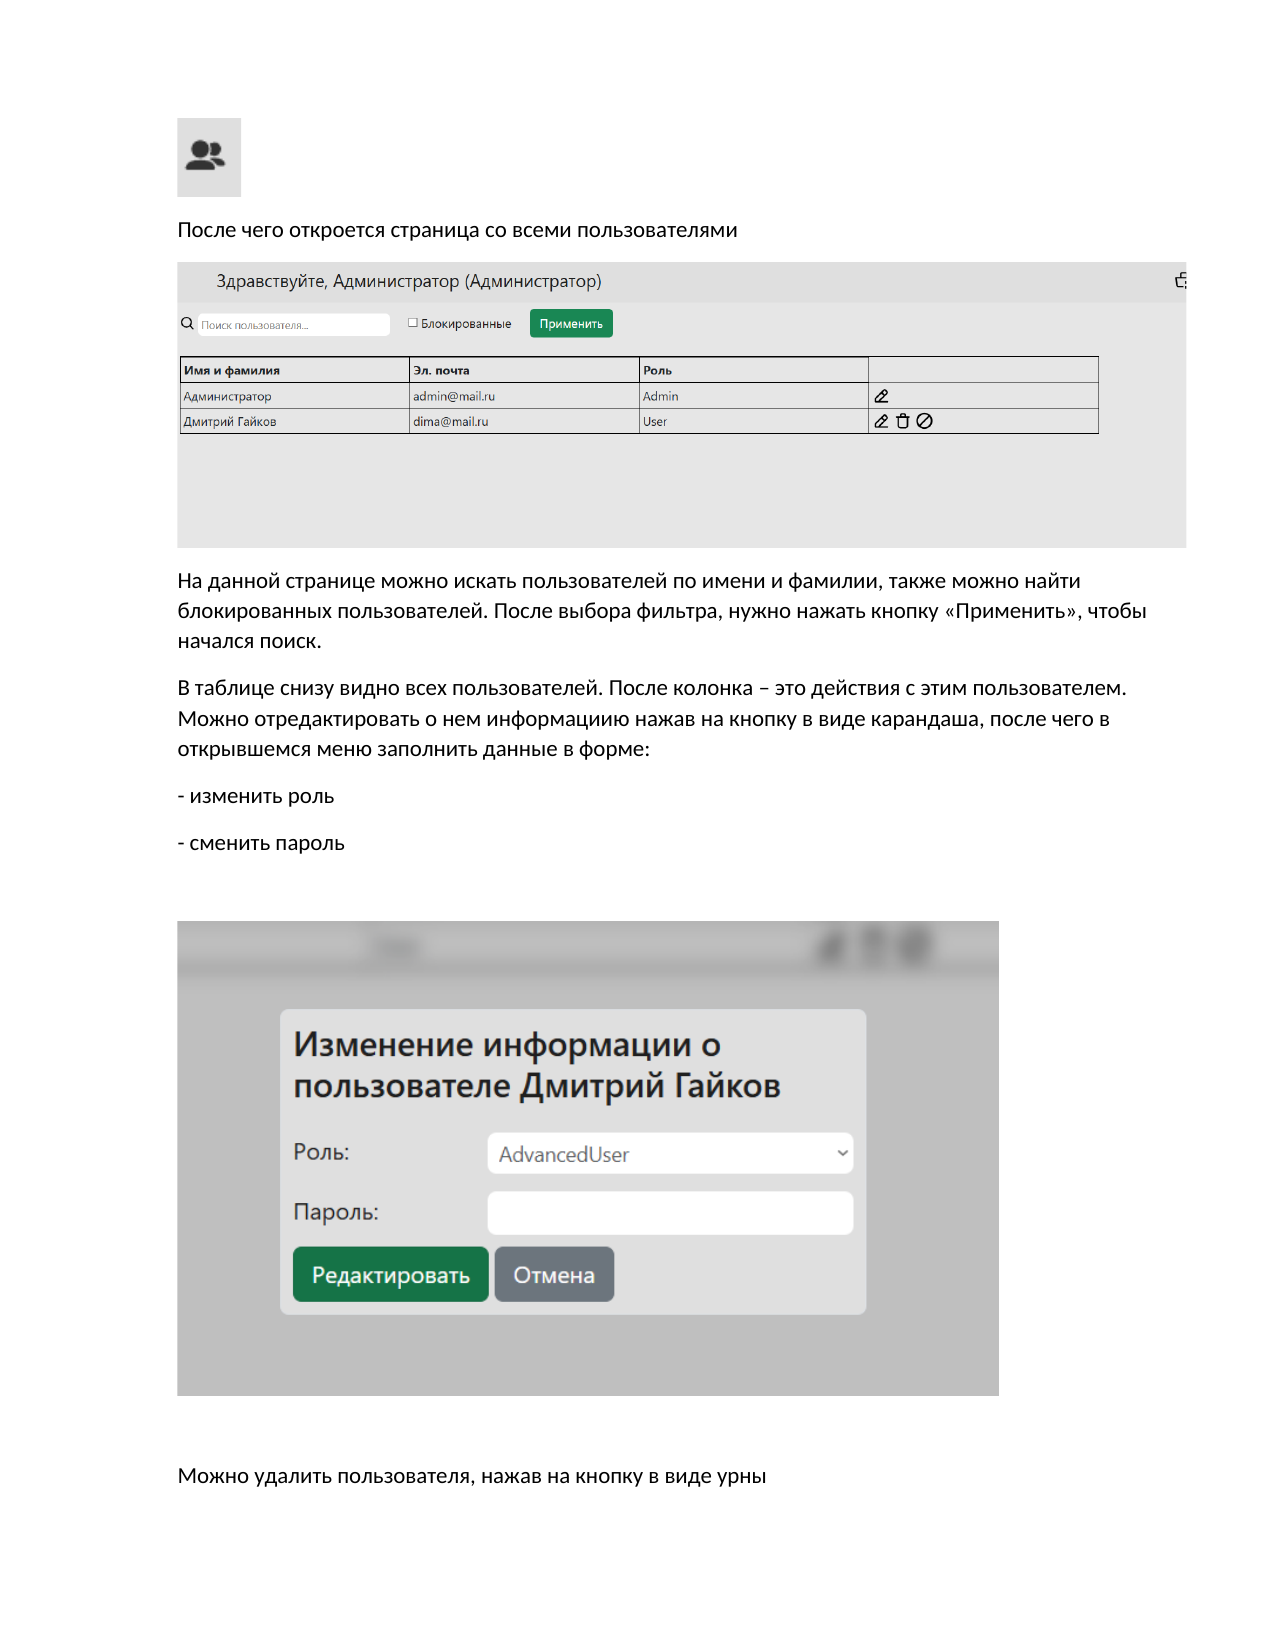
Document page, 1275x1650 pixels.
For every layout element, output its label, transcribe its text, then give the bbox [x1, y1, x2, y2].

text - изменить роль [177, 781, 1186, 809]
text После чего откроется страница со всеми пользователями [177, 215, 1186, 243]
text - сменить пароль [177, 828, 1186, 856]
picture [177, 262, 1187, 548]
text В таблице снизу видно всех пользователей. После колонка – это действия с этим пользователем. Можно отредактировать о нем информациию нажав на кнопку в виде карандаша, после чего в открывшемся меню заполнить данные в форме: [177, 673, 1186, 762]
picture [177, 921, 999, 1396]
picture [177, 118, 242, 197]
text Можно удалить пользователя, нажав на кнопку в виде урны [177, 1461, 1186, 1489]
text На данной странице можно искать пользователей по имени и фамилии, также можно найти блокированных пользователей. После выбора фильтра, нужно нажать кнопку «Применить», чтобы начался поиск. [177, 566, 1186, 655]
